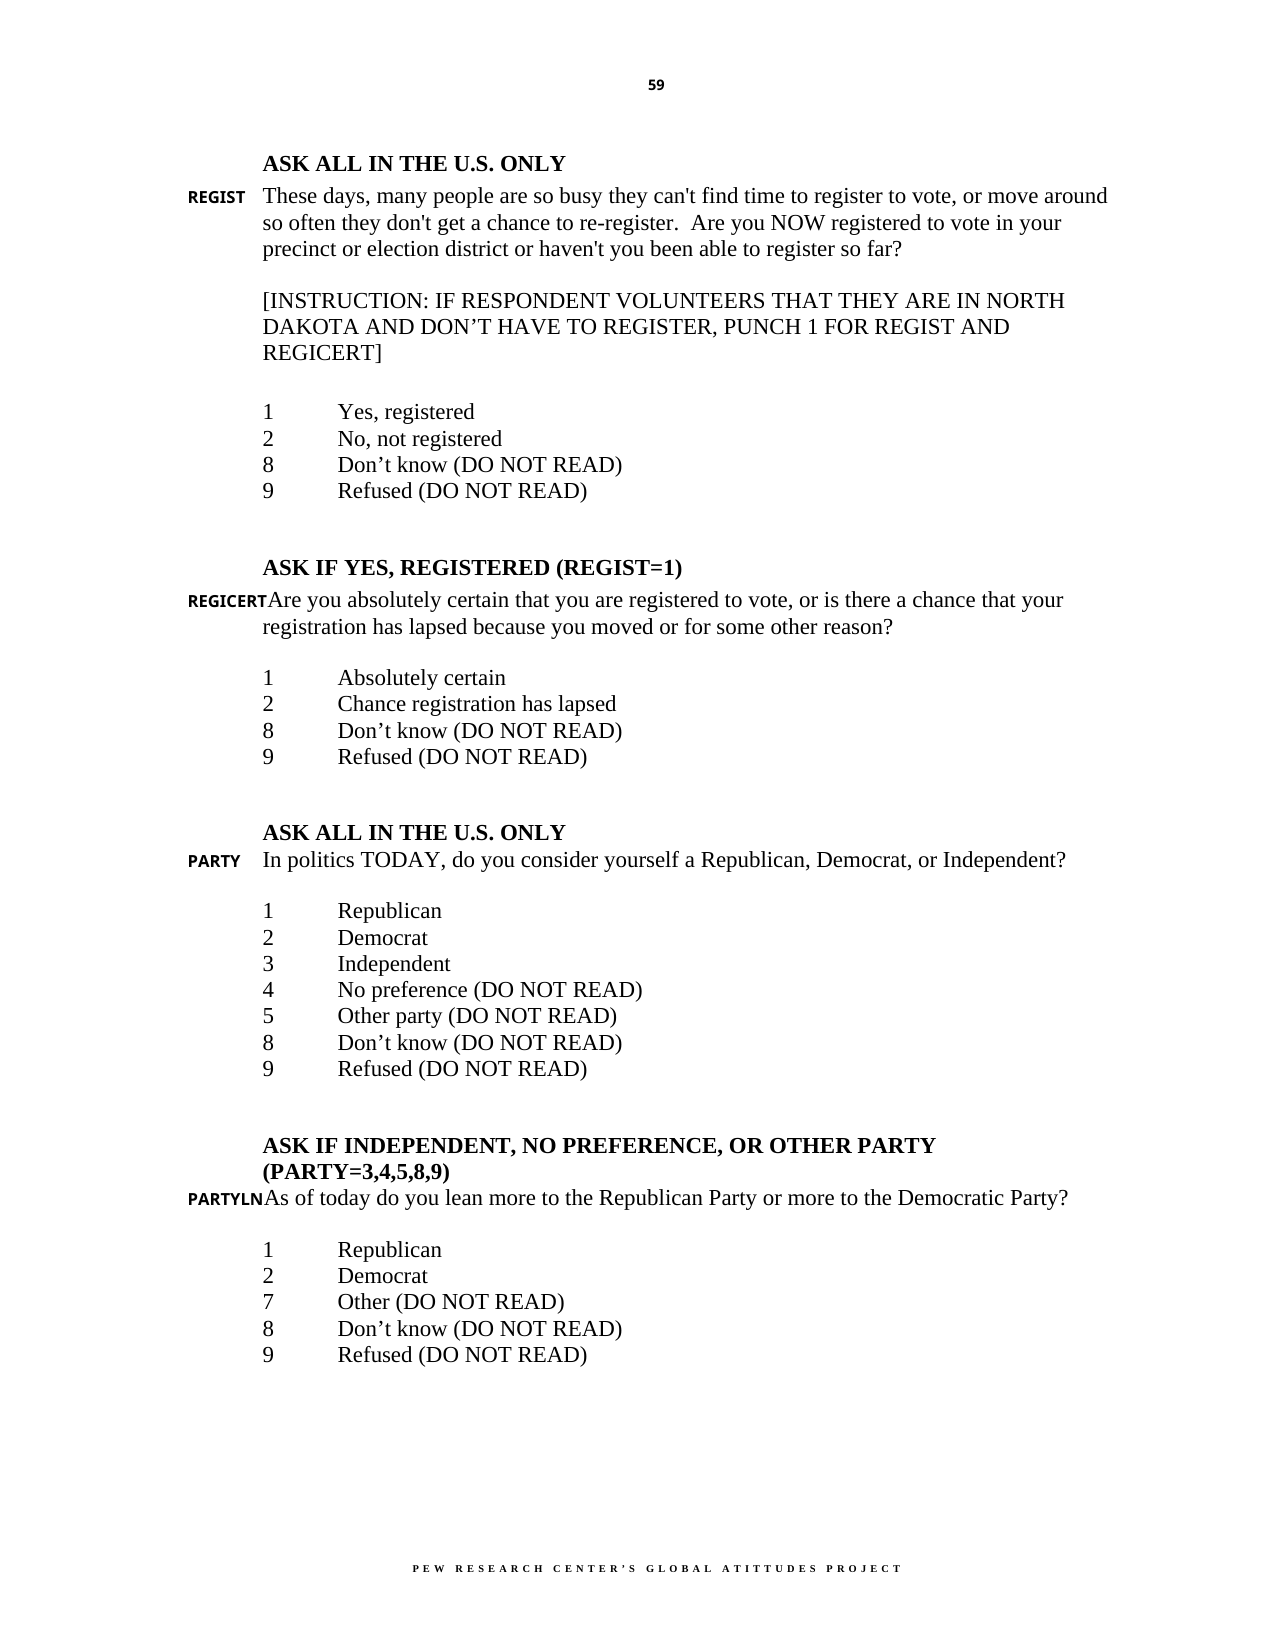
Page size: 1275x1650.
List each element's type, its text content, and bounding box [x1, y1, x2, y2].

text PARTYLNAs of today do you lean more to the Republican Party or more to the Democratic Party? [187, 1184, 1125, 1211]
text 2 Democrat [262, 923, 1125, 950]
text PARTY In politics TODAY, do you consider yourself a Republican, Democrat, or Independent? [187, 846, 1125, 872]
text 7 Other (DO NOT READ) [262, 1288, 1125, 1315]
text ASK ALL IN THE U.S. ONLY [262, 150, 1125, 176]
text ASK IF YES, REGISTERED (REGIST=1) [262, 554, 1125, 580]
text 5 Other party (DO NOT READ) [262, 1003, 1125, 1029]
text REGIST These days, many people are so busy they can't find time to register to vote, or move around so often they don't get a chance to re-register. Are you NOW registered to vote in your precinct or election district or haven't you been able to register so far? [187, 183, 1125, 262]
text 2 Democrat [262, 1262, 1125, 1288]
text [INSTRUCTION: IF RESPONDENT VOLUNTEERS THAT THEY ARE IN NORTH DAKOTA AND DON’T HAVE TO REGISTER, PUNCH 1 FOR REGIST AND REGICERT] [262, 287, 1125, 366]
text 8 Don’t know (DO NOT READ) [262, 451, 1125, 477]
text 1 Absolutely certain [262, 664, 1125, 690]
text 9 Refused (DO NOT READ) [262, 1341, 1125, 1367]
text 4 No preference (DO NOT READ) [262, 976, 1125, 1003]
text 2 No, not registered [262, 425, 1125, 451]
text ASK ALL IN THE U.S. ONLY [262, 819, 1125, 846]
text 9 Refused (DO NOT READ) [262, 743, 1125, 769]
text ASK IF INDEPENDENT, NO PREFERENCE, OR OTHER PARTY (PARTY=3,4,5,8,9) [262, 1132, 1125, 1184]
text 8 Don’t know (DO NOT READ) [262, 1029, 1125, 1055]
text REGICERTAre you absolutely certain that you are registered to vote, or is there a chance that your registration has lapsed because you moved or for some other reason? [187, 586, 1125, 639]
text 1 Republican [262, 897, 1125, 923]
text 9 Refused (DO NOT READ) [262, 477, 1125, 504]
text 8 Don’t know (DO NOT READ) [262, 717, 1125, 743]
text 2 Chance registration has lapsed [262, 690, 1125, 717]
text 1 Yes, registered [262, 398, 1125, 425]
text 3 Independent [262, 950, 1125, 976]
text 8 Don’t know (DO NOT READ) [262, 1315, 1125, 1341]
text 9 Refused (DO NOT READ) [262, 1055, 1125, 1082]
text 1 Republican [262, 1236, 1125, 1262]
